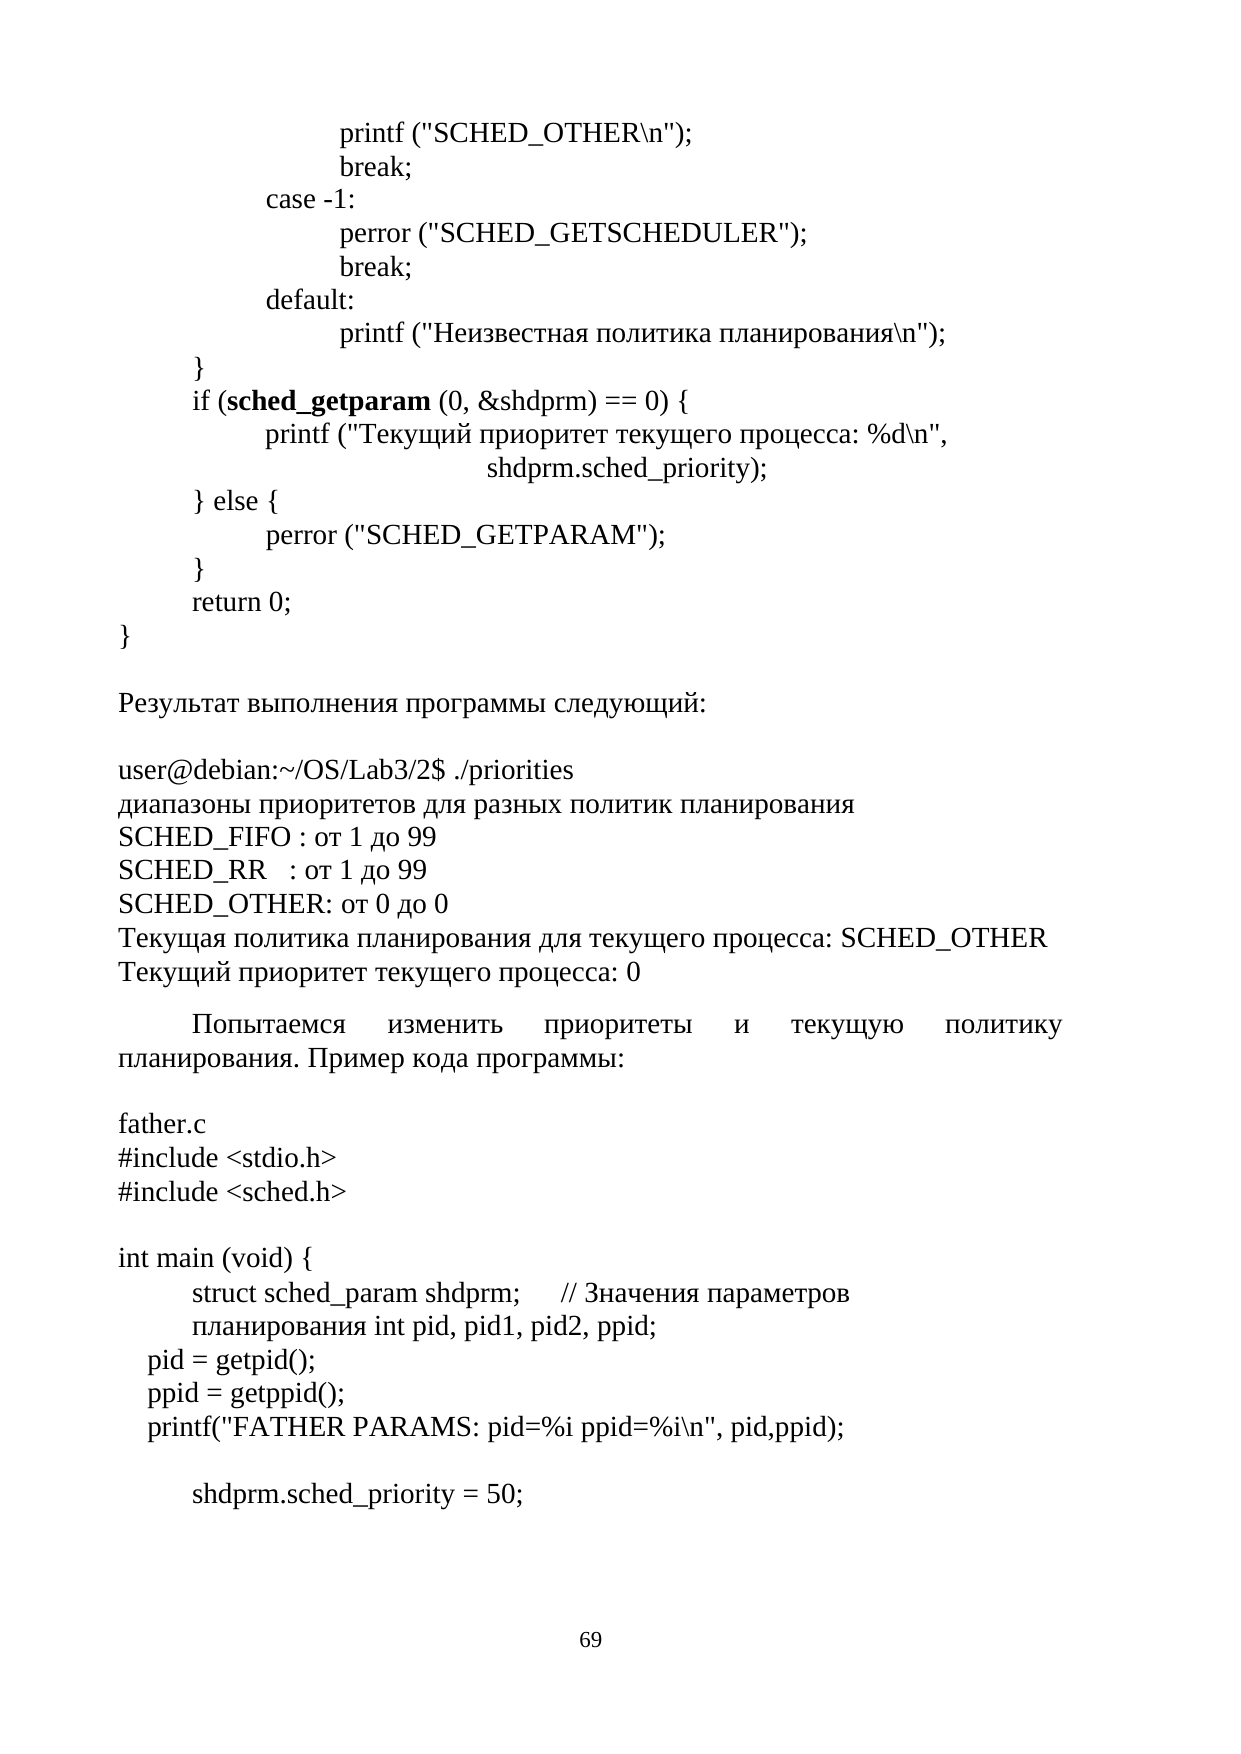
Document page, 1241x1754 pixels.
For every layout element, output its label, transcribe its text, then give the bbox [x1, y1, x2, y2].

text if (sched_getparam (0, &shdprm) == 0) { [175, 383, 707, 417]
text Попытаемся изменить приоритеты и текущую политику планирования. Пример кода программы: [118, 1006, 1063, 1073]
text } [118, 618, 1146, 652]
text printf ("Текущий приоритет текущего процесса: %d\n", [203, 417, 1009, 450]
text struct sched_param shdprm; // Значения параметров планирования int pid, pid1, pid2, ppid; [192, 1275, 1031, 1342]
text father.c [118, 1107, 1146, 1141]
text Результат выполнения программы следующий: [118, 685, 1146, 719]
text perror ("SCHED_GETSCHEDULER"); [339, 215, 1146, 249]
text } [192, 551, 1146, 584]
text shdprm.sched_priority); [222, 450, 1032, 484]
text } [192, 350, 1146, 383]
text } else { [192, 484, 1146, 517]
text printf ("Неизвестная политика планирования\n"); [339, 316, 1146, 349]
text printf("FATHER PARAMS: pid=%i ppid=%i\n", pid,ppid); shdprm.sched_priority = 50; [147, 1409, 1047, 1509]
text user@debian:~/OS/Lab3/2$ ./priorities [118, 752, 1146, 786]
text Текущая политика планирования для текущего процесса: SCHED_OTHER Текущий приоритет текущего процесса: 0 [118, 920, 1146, 987]
text int main (void) { [118, 1241, 1146, 1275]
text #include <stdio.h> #include <sched.h> [118, 1141, 348, 1208]
text perror ("SCHED_GETPARAM"); [266, 517, 1146, 551]
text return 0; [192, 584, 1146, 618]
text pid = getpid(); ppid = getppid(); [147, 1342, 346, 1409]
text диапазоны приоритетов для разных политик планирования SCHED_FIFO : от 1 до 99 [118, 786, 988, 853]
text case -1: [266, 182, 1146, 215]
text SCHED_OTHER: от 0 до 0 [118, 887, 1146, 920]
text SCHED_RR : от 1 до 99 [118, 853, 1146, 887]
text break; default: [266, 249, 414, 316]
text printf ("SCHED_OTHER\n"); break; [339, 115, 694, 182]
